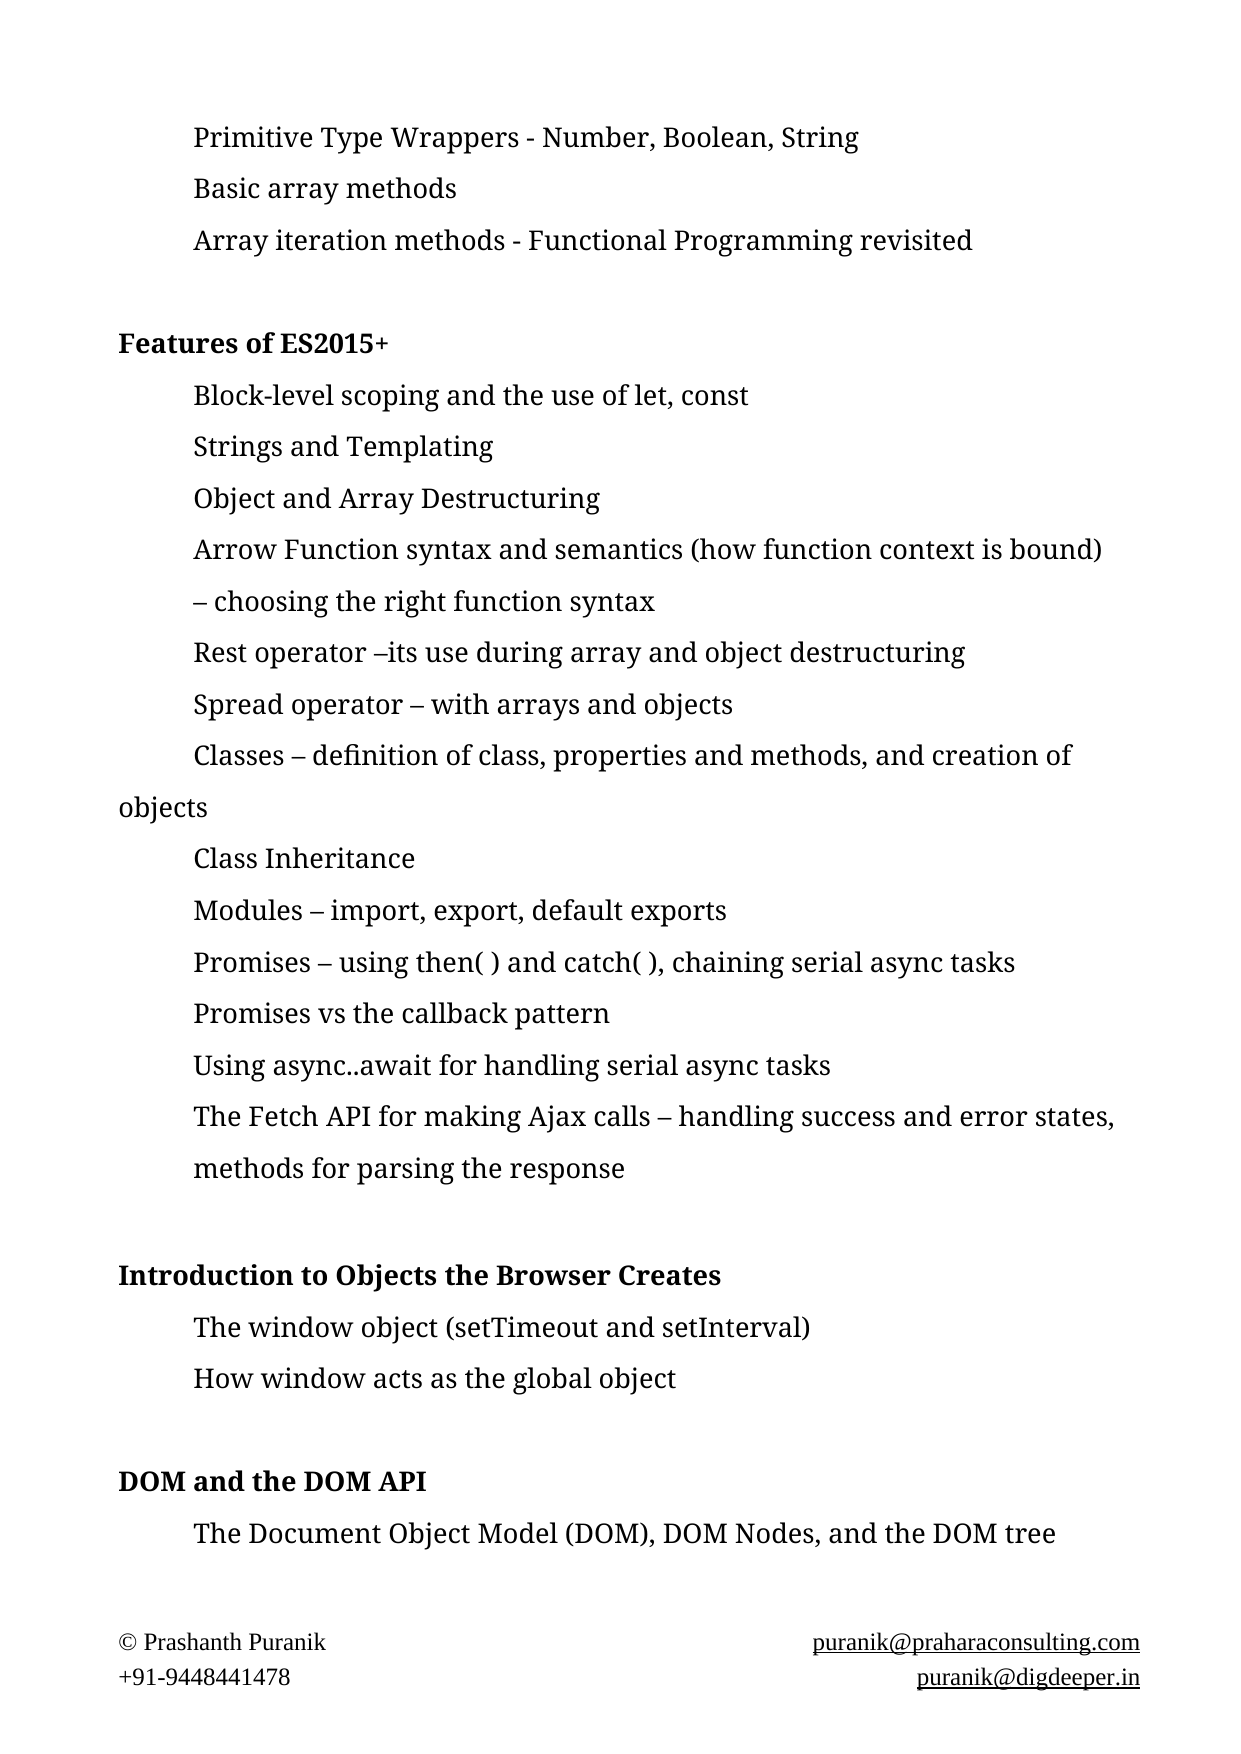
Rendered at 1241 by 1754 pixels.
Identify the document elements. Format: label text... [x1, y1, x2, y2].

text The window object (setTimeout and setInterval) [118, 1308, 1122, 1345]
text Classes – definition of class, properties and methods, and creation of objects [118, 737, 1122, 825]
text Promises – using then( ) and catch( ), chaining serial async tasks [118, 943, 1122, 980]
text Introduction to Objects the Browser Creates [118, 1257, 1122, 1293]
text Object and Array Destructuring [118, 479, 1122, 516]
text Modules – import, export, default exports [118, 892, 1122, 928]
text Primitive Type Wrappers - Number, Boolean, String [118, 118, 1122, 155]
text The Document Object Model (DOM), DOM Nodes, and the DOM tree [118, 1514, 1122, 1551]
text Promises vs the callback pattern [118, 995, 1122, 1032]
text DOM and the DOM API [118, 1463, 1122, 1500]
text Block-level scoping and the use of let, const [118, 376, 1122, 413]
text Basic array methods [118, 170, 1122, 207]
text Rest operator –its use during array and object destructuring [118, 634, 1122, 671]
text Spread operator – with arrays and objects [118, 685, 1122, 722]
text Features of ES2015+ [118, 324, 1122, 361]
text Class Inheritance [118, 840, 1122, 877]
text Arrow Function syntax and semantics (how function context is bound) – choosing the right function syntax [193, 531, 1122, 619]
text Strings and Templating [118, 427, 1122, 464]
text Array iteration methods - Functional Programming revisited [118, 221, 1122, 258]
text How window acts as the global object [118, 1360, 1122, 1397]
text Using async..await for handling serial async tasks [118, 1046, 1122, 1083]
text The Fetch API for making Ajax calls – handling success and error states, methods for parsing the response [193, 1098, 1122, 1186]
